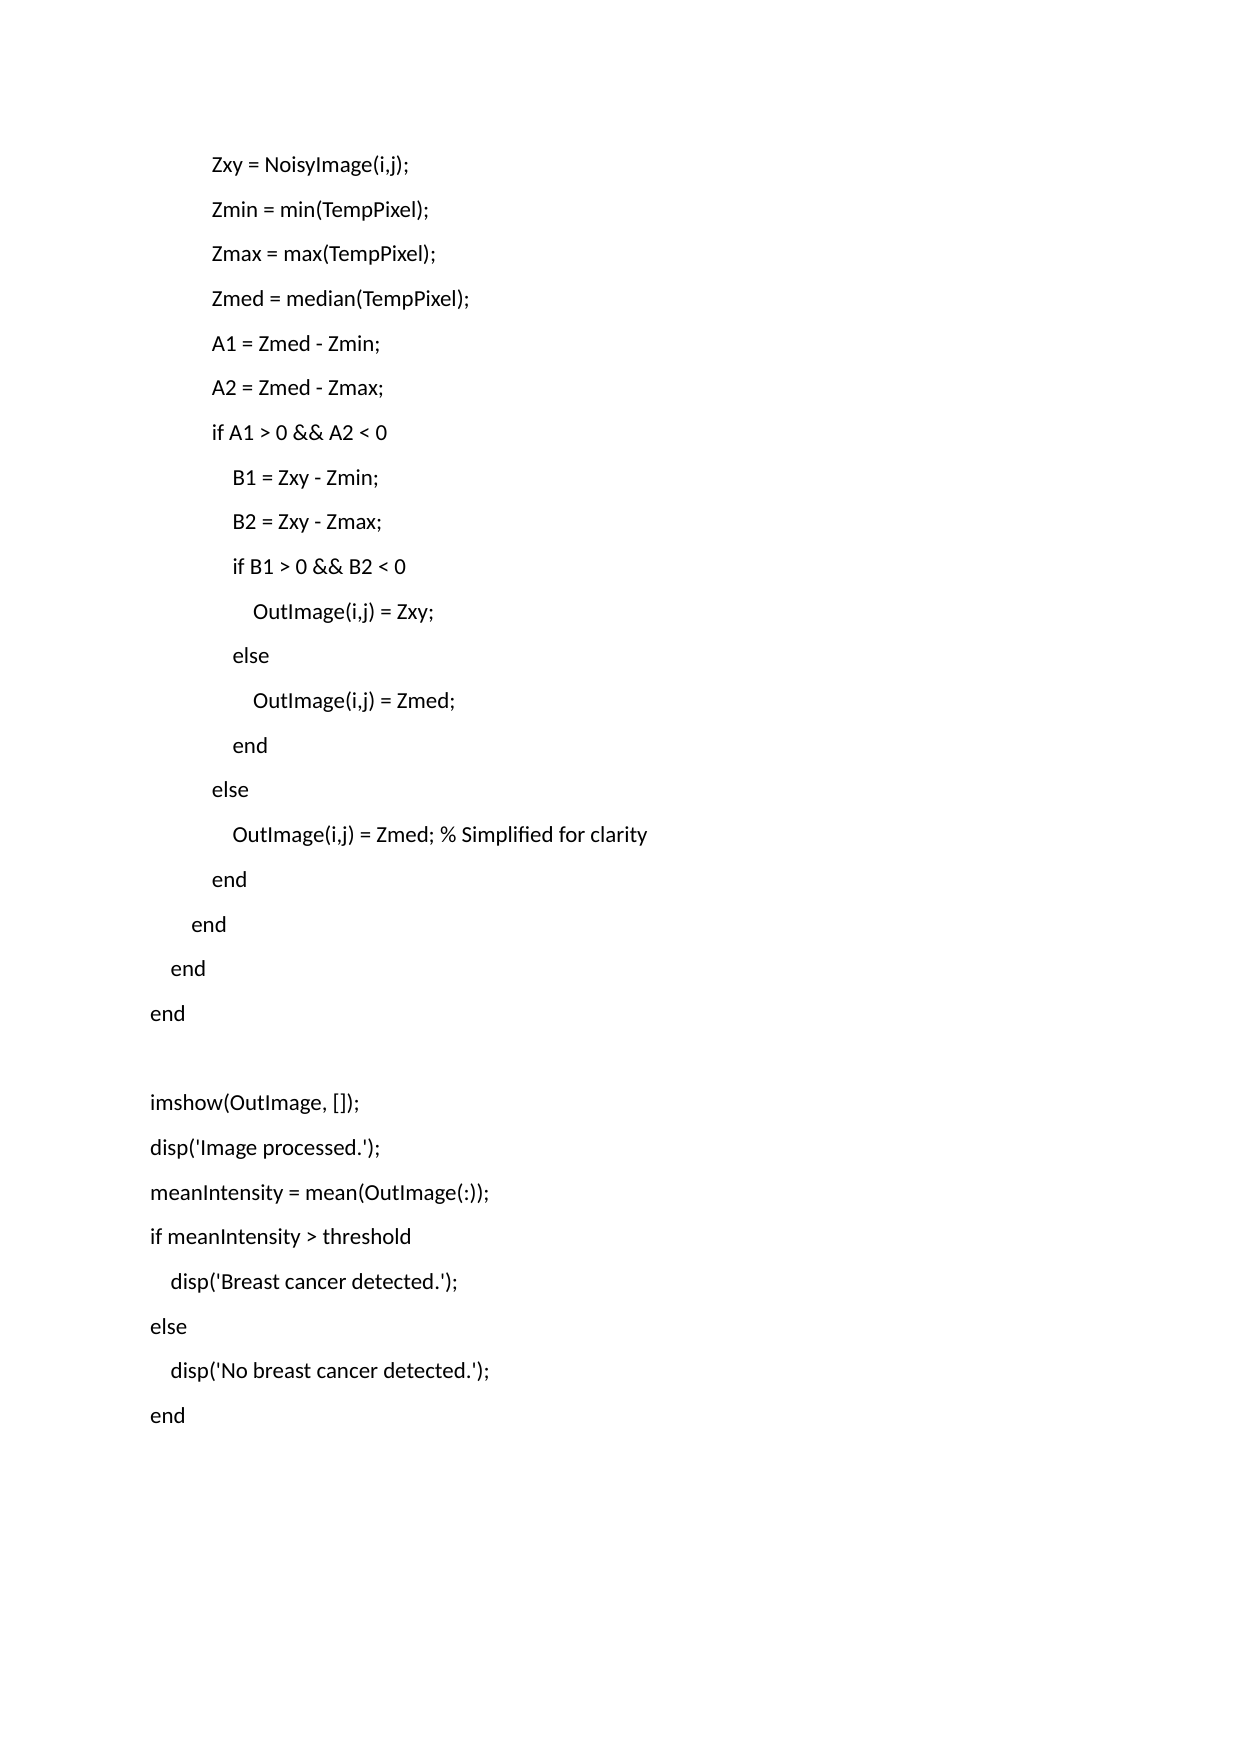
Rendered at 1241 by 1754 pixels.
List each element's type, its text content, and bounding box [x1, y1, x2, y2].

text else [150, 642, 1090, 669]
text end [150, 731, 1090, 759]
text OutImage(i,j) = Zmed; [150, 686, 1090, 714]
text end [150, 910, 1090, 938]
text disp('Breast cancer detected.'); [150, 1267, 1090, 1295]
text Zmax = max(TempPixel); [150, 239, 1090, 267]
text if B1 > 0 && B2 < 0 [150, 552, 1090, 580]
text disp('No breast cancer detected.'); [150, 1357, 1090, 1384]
text OutImage(i,j) = Zmed; % Simplified for clarity [150, 820, 1090, 848]
text end [150, 999, 1090, 1027]
text OutImage(i,j) = Zxy; [150, 597, 1090, 625]
text Zmed = median(TempPixel); [150, 284, 1090, 312]
text meanIntensity = mean(OutImage(:)); [150, 1178, 1090, 1206]
text Zmin = min(TempPixel); [150, 195, 1090, 223]
text else [150, 776, 1090, 804]
text A1 = Zmed - Zmin; [150, 329, 1090, 357]
text end [150, 865, 1090, 893]
text end [150, 1401, 1090, 1429]
text Zxy = NoisyImage(i,j); [150, 150, 1090, 178]
text if meanIntensity > threshold [150, 1222, 1090, 1251]
text if A1 > 0 && A2 < 0 [150, 418, 1090, 446]
text else [150, 1312, 1090, 1340]
text B2 = Zxy - Zmax; [150, 507, 1090, 536]
text end [150, 954, 1090, 982]
text B1 = Zxy - Zmin; [150, 463, 1090, 491]
text imshow(OutImage, []); [150, 1088, 1090, 1116]
text A2 = Zmed - Zmax; [150, 373, 1090, 401]
text disp('Image processed.'); [150, 1133, 1090, 1161]
